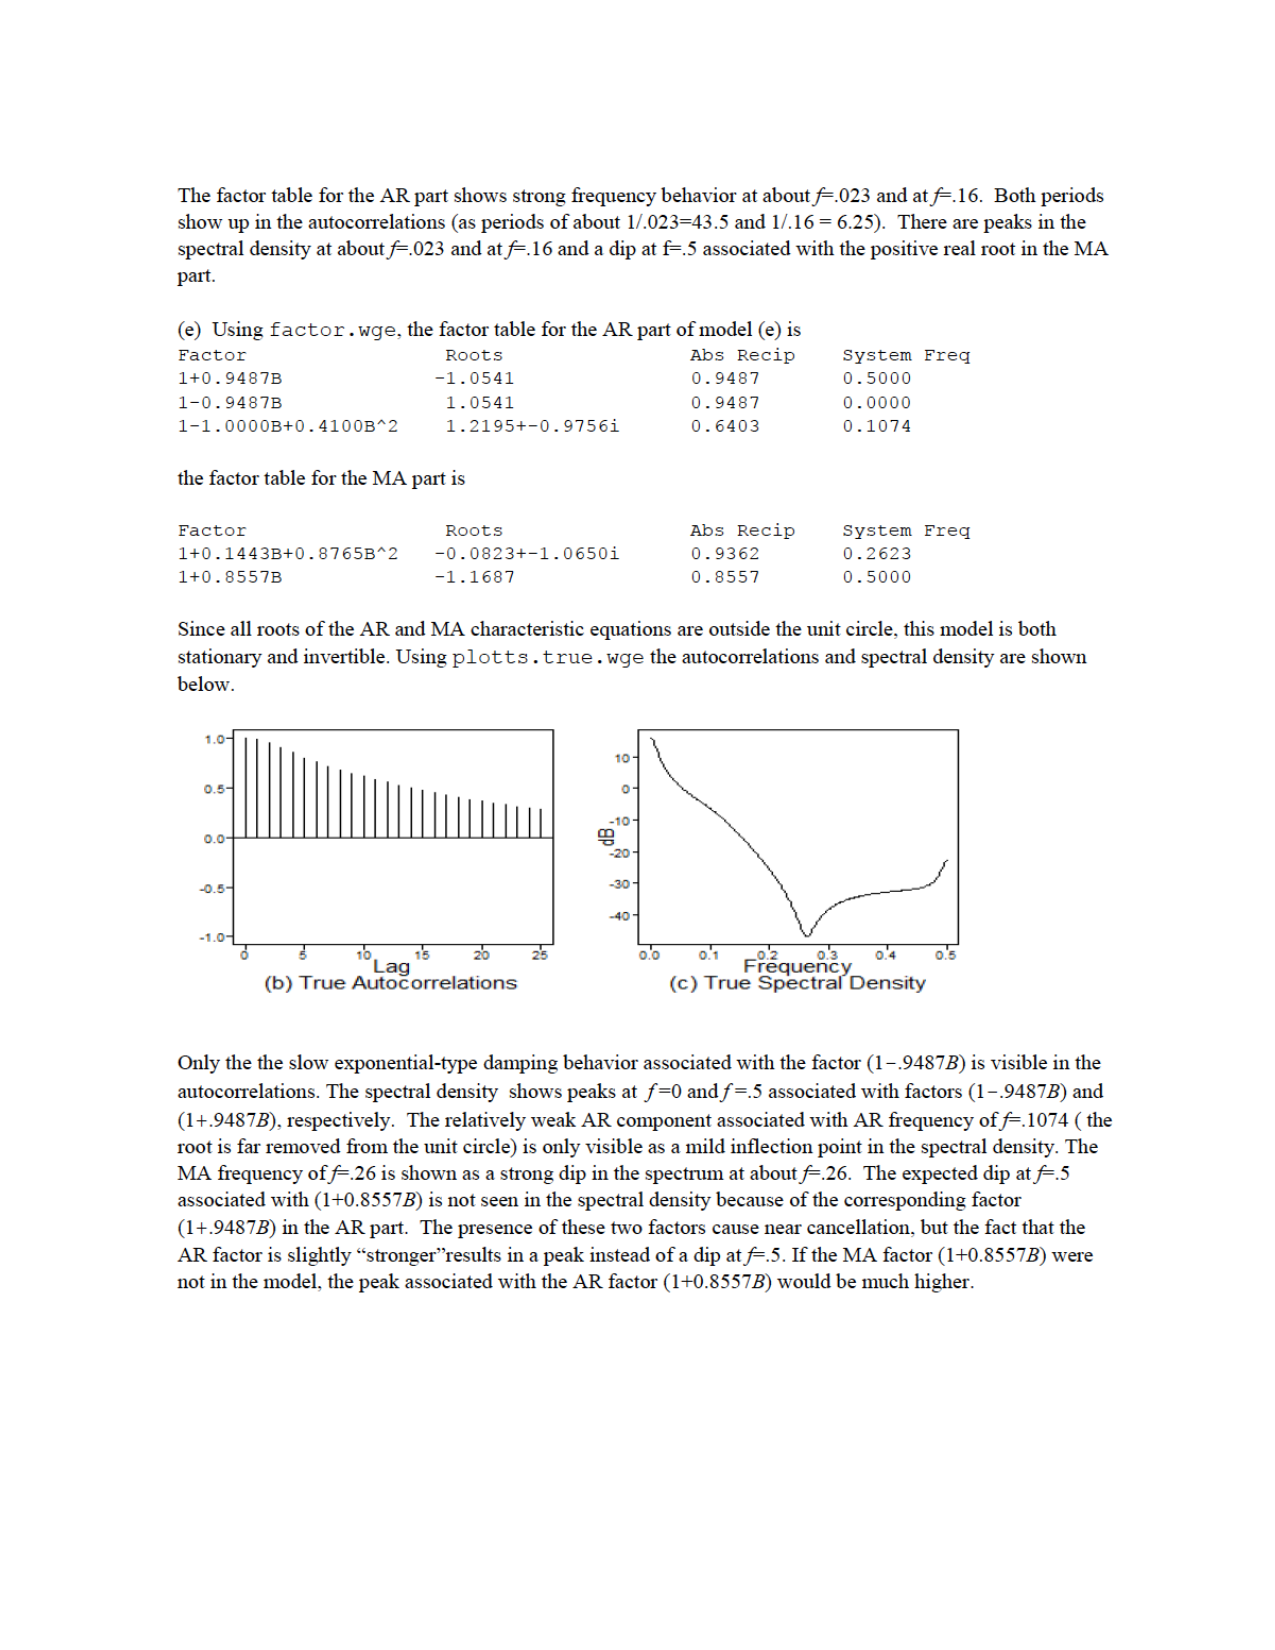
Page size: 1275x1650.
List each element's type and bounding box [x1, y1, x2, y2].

picture [150, 150, 1150, 1335]
